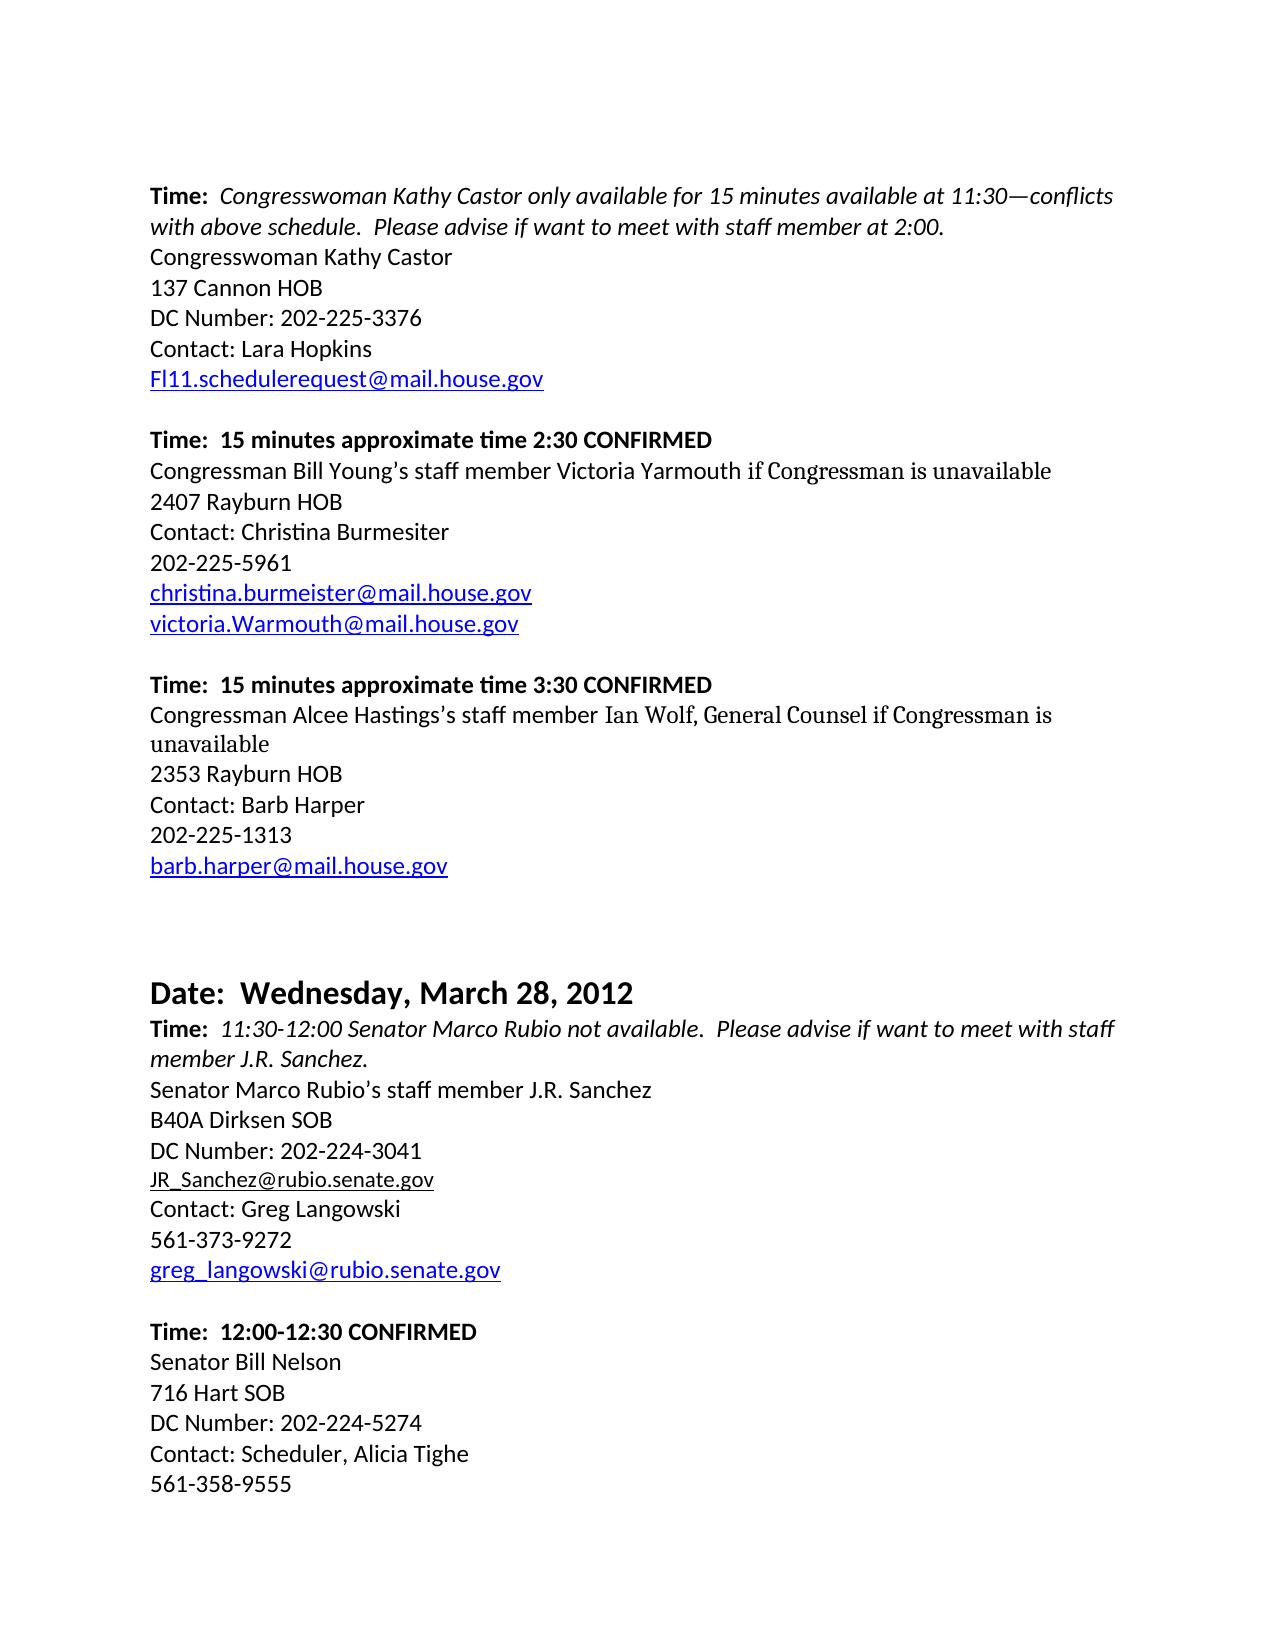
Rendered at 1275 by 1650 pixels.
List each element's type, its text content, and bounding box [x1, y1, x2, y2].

text JR_Sanchez@rubio.senate.gov [150, 1166, 1125, 1194]
text Time: Congresswoman Kathy Castor only available for 15 minutes available at 11:30—conflicts with above schedule. Please advise if want to meet with staff member at 2:00. [150, 181, 1125, 242]
text 716 Hart SOB [150, 1377, 1125, 1407]
text 561-358-9555 [150, 1468, 1125, 1499]
text Senator Bill Nelson [150, 1346, 1125, 1377]
text 202-225-1313 [150, 820, 1125, 850]
text Time: 12:00-12:30 CONFIRMED [150, 1316, 1125, 1346]
text greg_langowski@rubio.senate.gov [150, 1255, 1125, 1285]
text Contact: Lara Hopkins [150, 333, 1125, 364]
text 561-373-9272 [150, 1224, 1125, 1255]
text Contact: Greg Langowski [150, 1194, 1125, 1224]
text DC Number: 202-225-3376 [150, 303, 1125, 333]
text Contact: Christina Burmesiter [150, 516, 1125, 547]
text DC Number: 202-224-3041 [150, 1135, 1125, 1166]
text Congressman Alcee Hastings’s staff member Ian Wolf, General Counsel if Congressman is unavailable [150, 699, 1125, 759]
text Fl11.schedulerequest@mail.house.gov [150, 364, 1125, 394]
text Time: 11:30-12:00 Senator Marco Rubio not available. Please advise if want to meet with staff member J.R. Sanchez. [150, 1013, 1125, 1074]
text victoria.Warmouth@mail.house.gov [150, 608, 1125, 638]
text B40A Dirksen SOB [150, 1104, 1125, 1135]
text DC Number: 202-224-5274 [150, 1407, 1125, 1438]
text Time: 15 minutes approximate time 2:30 CONFIRMED [150, 425, 1125, 455]
text 202-225-5961 [150, 547, 1125, 577]
text 137 Cannon HOB [150, 272, 1125, 303]
text Contact: Scheduler, Alicia Tighe [150, 1438, 1125, 1468]
text Time: 15 minutes approximate time 3:30 CONFIRMED [150, 669, 1125, 699]
text Contact: Barb Harper [150, 789, 1125, 820]
text 2353 Rayburn HOB [150, 759, 1125, 789]
text Congresswoman Kathy Castor [150, 242, 1125, 272]
text barb.harper@mail.house.gov [150, 850, 1125, 881]
text christina.burmeister@mail.house.gov [150, 577, 1125, 608]
text 2407 Rayburn HOB [150, 486, 1125, 516]
text Congressman Bill Young’s staff member Victoria Yarmouth if Congressman is unavailable [150, 455, 1125, 486]
text Senator Marco Rubio’s staff member J.R. Sanchez [150, 1074, 1125, 1104]
text Date: Wednesday, March 28, 2012 [150, 972, 1125, 1013]
